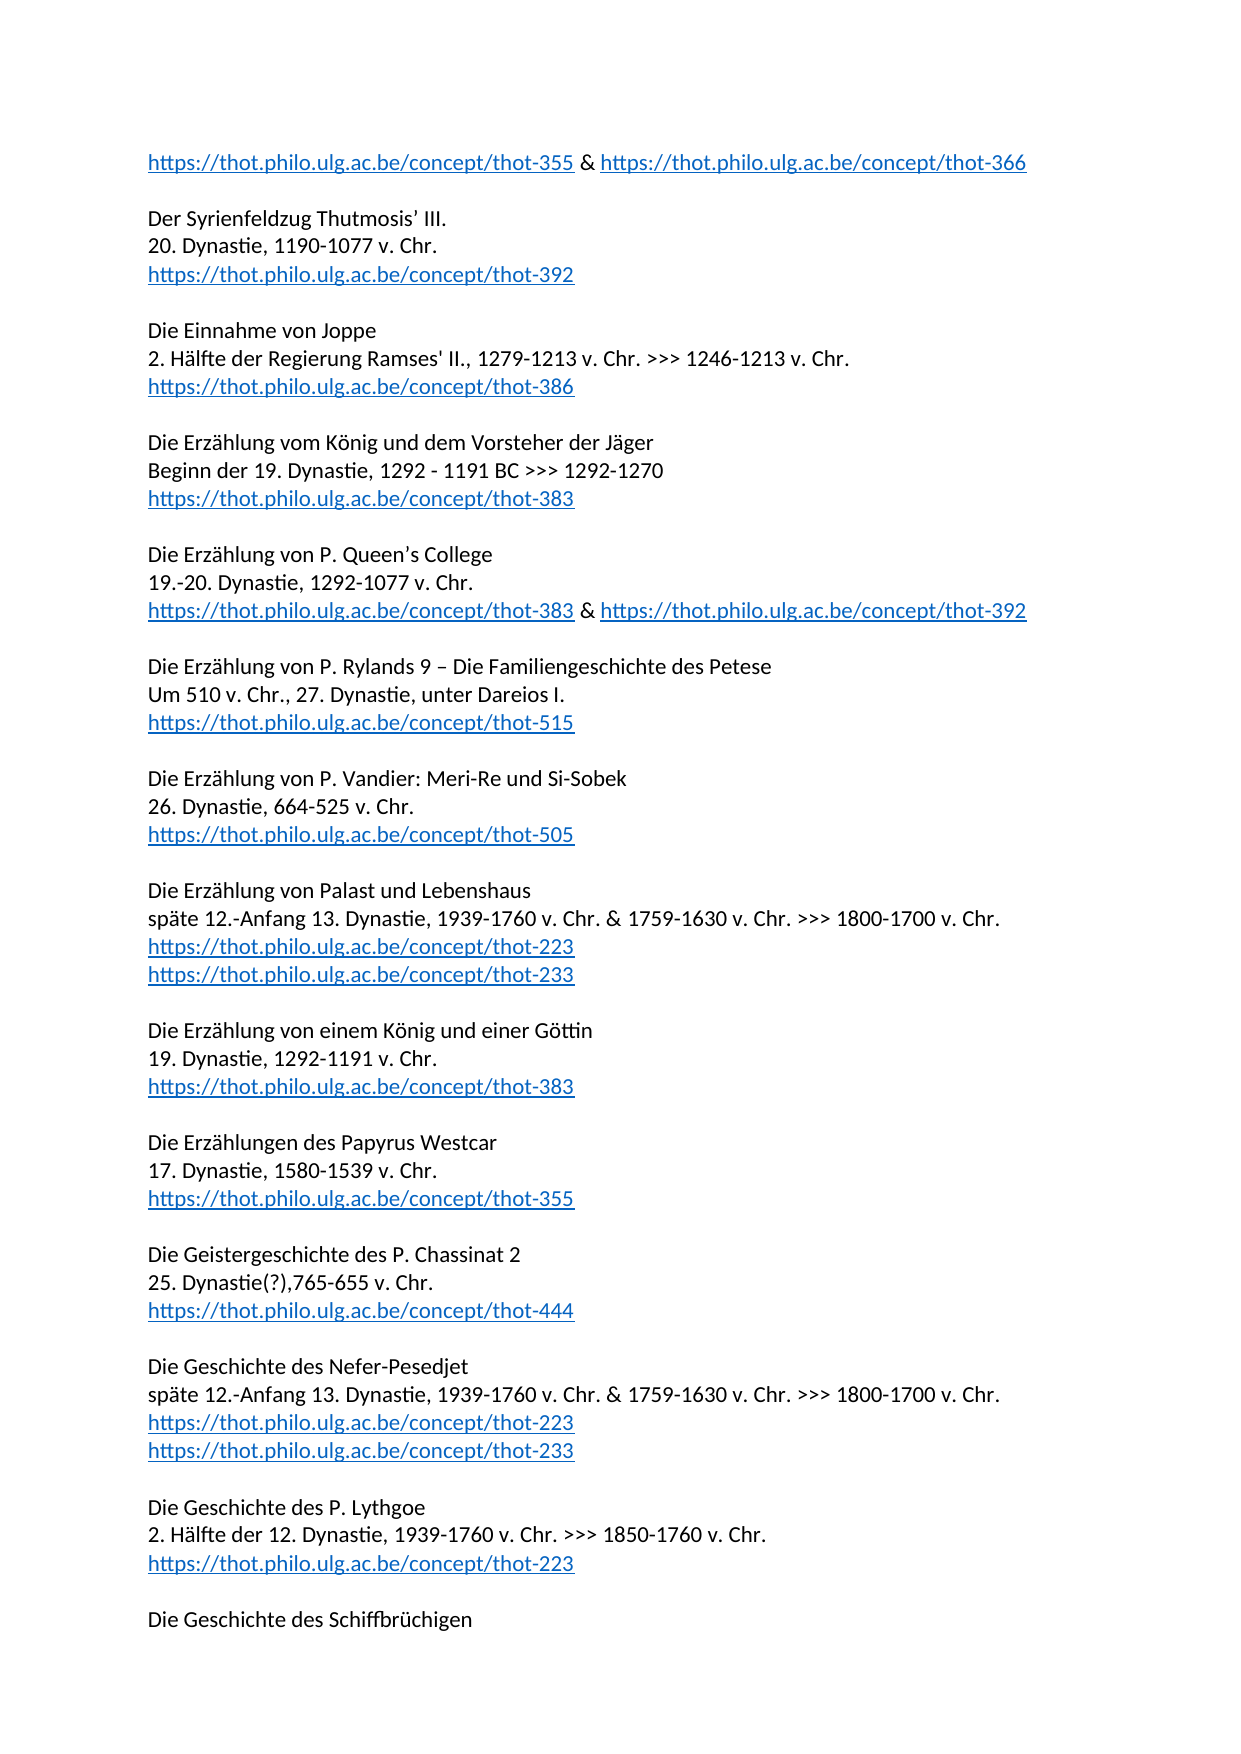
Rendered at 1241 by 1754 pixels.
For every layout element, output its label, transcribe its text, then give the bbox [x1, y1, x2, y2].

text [148, 1549, 1093, 1577]
text Die Erzählungen des Papyrus Westcar [148, 1128, 1093, 1156]
text https://thot.philo.ulg.ac.be/concept/thot-386 [148, 372, 1093, 400]
text Die Geschichte des Nefer-Pesedjet [148, 1352, 1093, 1381]
text https://thot.philo.ulg.ac.be/concept/thot-233 [148, 960, 1093, 988]
text https://thot.philo.ulg.ac.be/concept/thot-444 [148, 1296, 1093, 1324]
text https://thot.philo.ulg.ac.be/concept/thot-233 [148, 1437, 1093, 1464]
text https://thot.philo.ulg.ac.be/concept/thot-515 [148, 708, 1093, 736]
text https://thot.philo.ulg.ac.be/concept/thot-355 & https://thot.philo.ulg.ac.be/concept/thot-366 [148, 148, 1093, 176]
text https://thot.philo.ulg.ac.be/concept/thot-505 [148, 820, 1093, 848]
text späte 12.-Anfang 13. Dynastie, 1939-1760 v. Chr. & 1759-1630 v. Chr. >>> 1800-1700 v. Chr. [148, 1381, 1093, 1408]
text Um 510 v. Chr., 27. Dynastie, unter Dareios I. [148, 680, 1093, 708]
text 19. Dynastie, 1292-1191 v. Chr. [148, 1044, 1093, 1072]
text https://thot.philo.ulg.ac.be/concept/thot-392 [148, 260, 1093, 288]
text 20. Dynastie, 1190-1077 v. Chr. [148, 232, 1093, 260]
text https://thot.philo.ulg.ac.be/concept/thot-383 [148, 484, 1093, 512]
text Die Geschichte des P. Lythgoe [148, 1493, 1093, 1521]
text Der Syrienfeldzug Thutmosis’ III. [148, 204, 1093, 232]
text https://thot.philo.ulg.ac.be/concept/thot-223 [148, 1408, 1093, 1437]
text 19.-20. Dynastie, 1292-1077 v. Chr. [148, 568, 1093, 596]
text https://thot.philo.ulg.ac.be/concept/thot-383 [148, 1072, 1093, 1100]
text Die Erzählung vom König und dem Vorsteher der Jäger [148, 428, 1093, 456]
text Die Geschichte des Schiffbrüchigen [148, 1605, 1093, 1633]
text https://thot.philo.ulg.ac.be/concept/thot-223 [148, 932, 1093, 960]
text https://thot.philo.ulg.ac.be/concept/thot-383 & https://thot.philo.ulg.ac.be/concept/thot-392 [148, 596, 1093, 624]
text Die Erzählung von P. Rylands 9 – Die Familiengeschichte des Petese [148, 652, 1093, 680]
text 17. Dynastie, 1580-1539 v. Chr. [148, 1156, 1093, 1184]
text späte 12.-Anfang 13. Dynastie, 1939-1760 v. Chr. & 1759-1630 v. Chr. >>> 1800-1700 v. Chr. [148, 904, 1093, 932]
text Die Geistergeschichte des P. Chassinat 2 [148, 1240, 1093, 1268]
text https://thot.philo.ulg.ac.be/concept/thot-355 [148, 1184, 1093, 1212]
text 2. Hälfte der Regierung Ramses' II., 1279-1213 v. Chr. >>> 1246-1213 v. Chr. [148, 344, 1093, 372]
text Die Erzählung von einem König und einer Göttin [148, 1016, 1093, 1044]
text 2. Hälfte der 12. Dynastie, 1939-1760 v. Chr. >>> 1850-1760 v. Chr. [148, 1521, 1093, 1549]
text Beginn der 19. Dynastie, 1292 - 1191 BC >>> 1292-1270 [148, 456, 1093, 484]
text Die Erzählung von P. Queen’s College [148, 540, 1093, 568]
text 25. Dynastie(?),765-655 v. Chr. [148, 1268, 1093, 1296]
text 26. Dynastie, 664-525 v. Chr. [148, 792, 1093, 820]
text Die Erzählung von P. Vandier: Meri-Re und Si-Sobek [148, 764, 1093, 792]
text Die Einnahme von Joppe [148, 316, 1093, 344]
text Die Erzählung von Palast und Lebenshaus [148, 876, 1093, 904]
